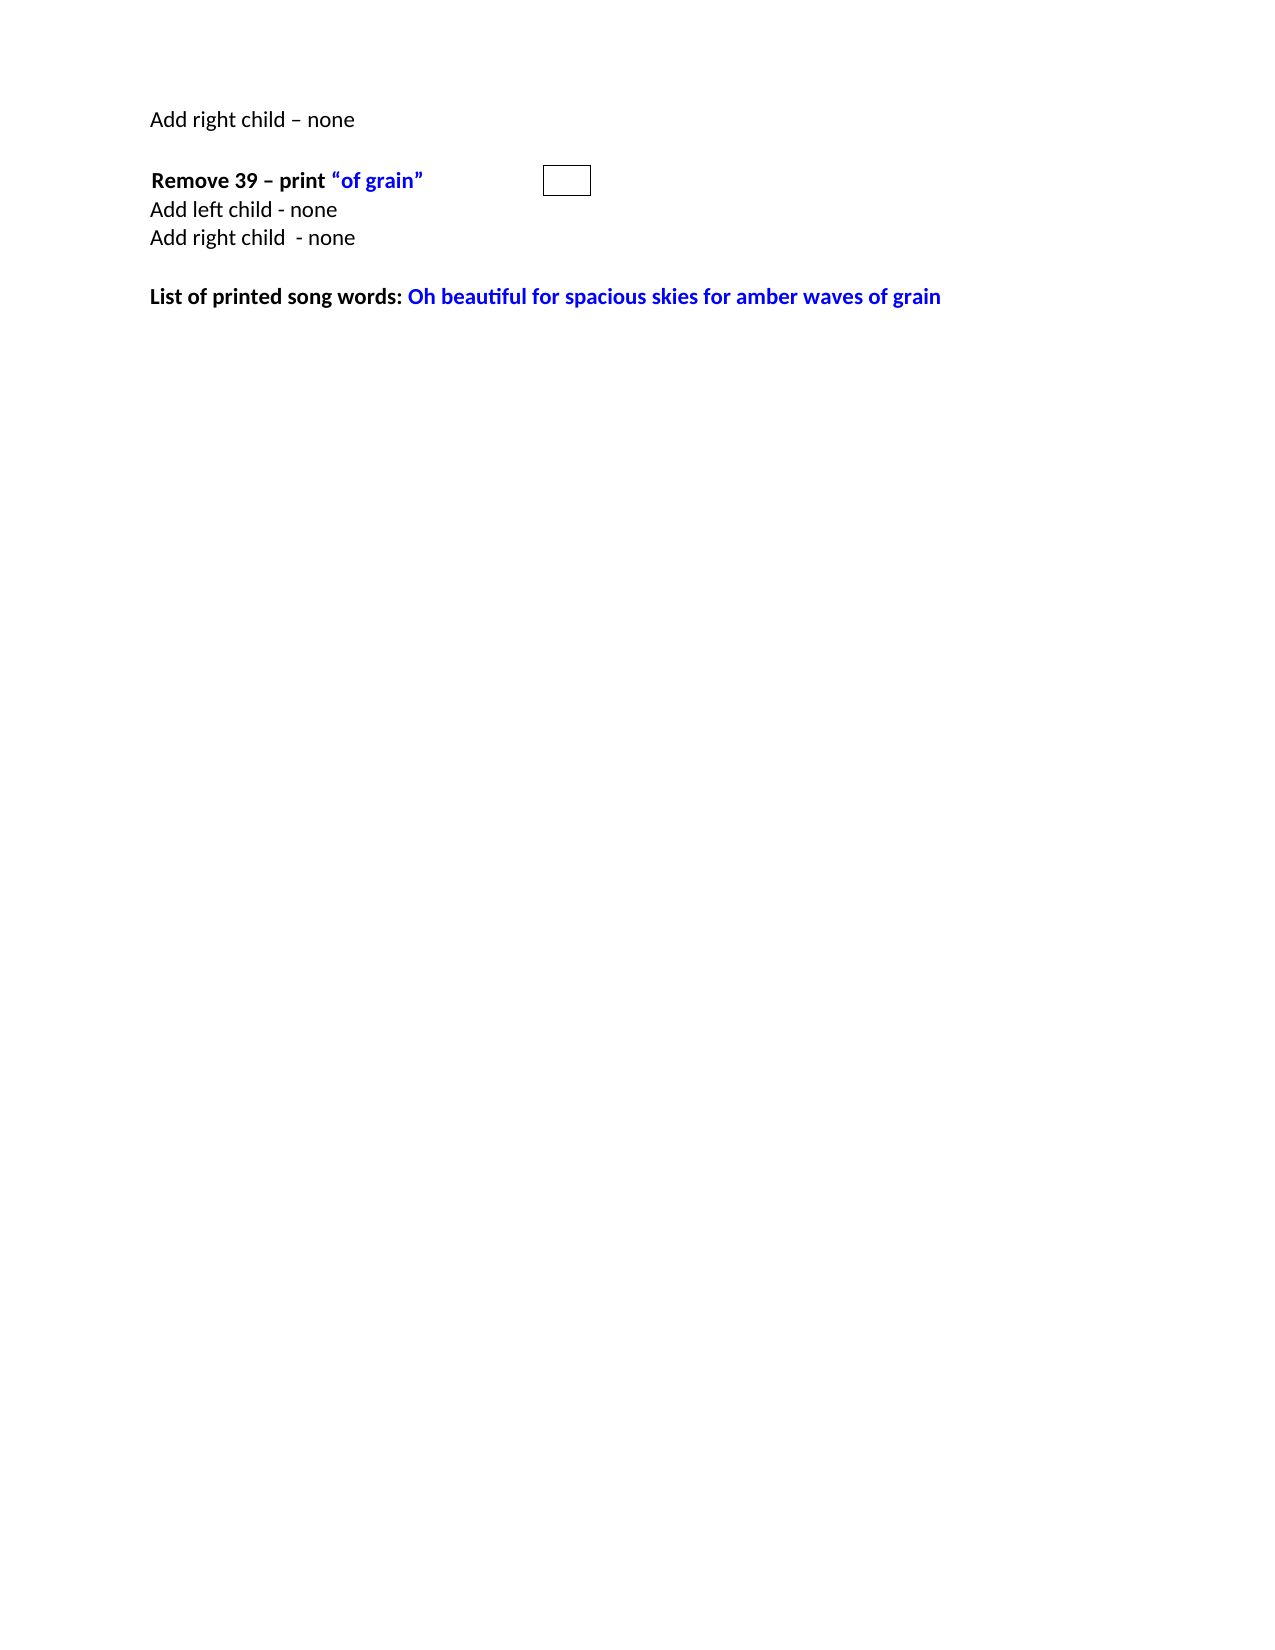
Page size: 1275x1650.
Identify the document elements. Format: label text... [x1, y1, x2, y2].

text Add right child – none [150, 105, 1125, 133]
table_header [544, 166, 590, 194]
table_header Remove 39 – print “of grain” [140, 165, 543, 194]
text List of printed song words: Oh beautiful for spacious skies for amber waves of grain [150, 282, 1125, 310]
text Add right child - none [150, 223, 1125, 252]
text Add left child - none [150, 196, 1125, 223]
